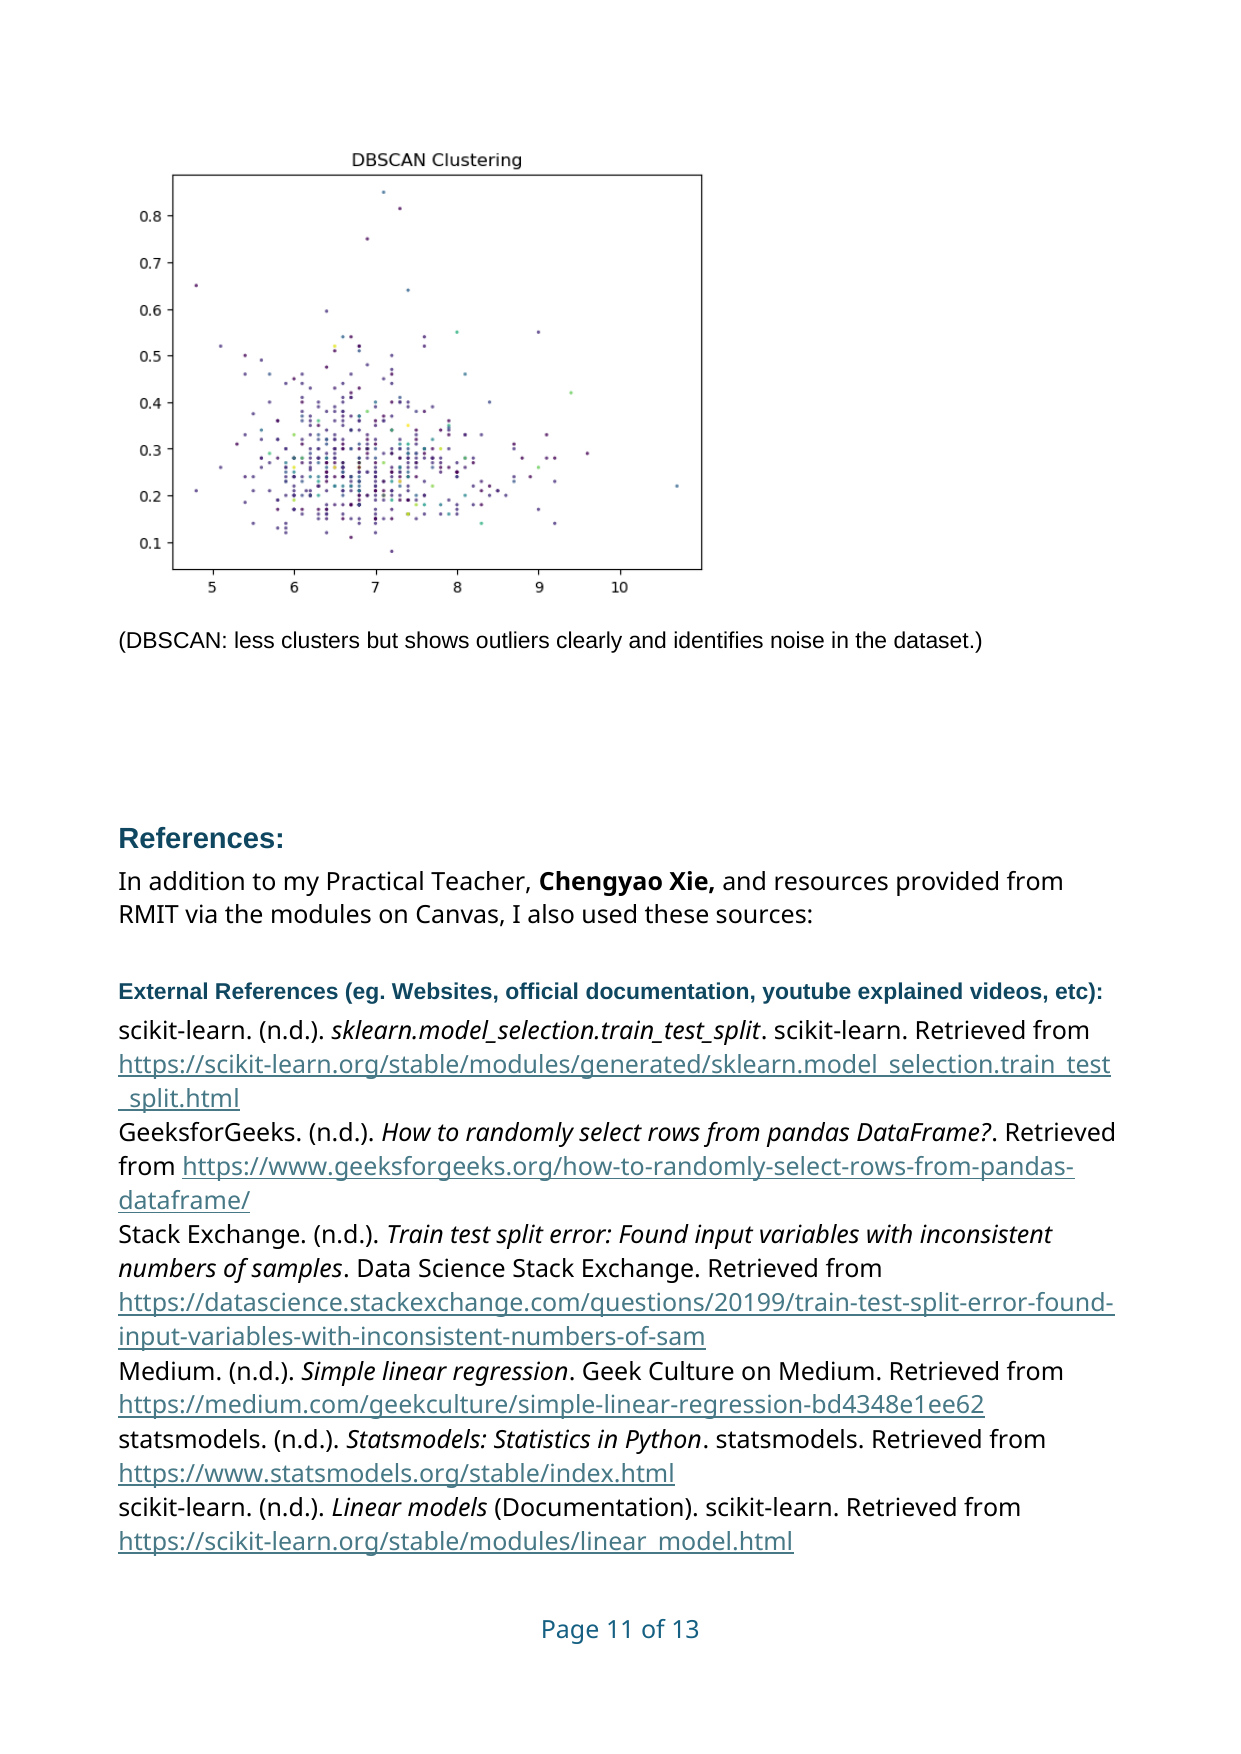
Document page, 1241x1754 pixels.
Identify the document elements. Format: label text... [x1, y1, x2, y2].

text scikit-learn. (n.d.). sklearn.model_selection.train_test_split. scikit-learn. Retrieved from https://scikit-learn.org/stable/modules/generated/sklearn.model_selection.train_test_split.html [118, 1012, 1122, 1115]
text statsmodels. (n.d.). Statsmodels: Statistics in Python. statsmodels. Retrieved from https://www.statsmodels.org/stable/index.html [118, 1421, 1122, 1489]
text Medium. (n.d.). Simple linear regression. Geek Culture on Medium. Retrieved from https://medium.com/geekculture/simple-linear-regression-bd4348e1ee62 [118, 1353, 1122, 1421]
text GeeksforGeeks. (n.d.). How to randomly select rows from pandas DataFrame?. Retrieved from https://www.geeksforgeeks.org/how-to-randomly-select-rows-from-pandas-dataframe/ [118, 1115, 1122, 1217]
text scikit-learn. (n.d.). Linear models (Documentation). scikit-learn. Retrieved from https://scikit-learn.org/stable/modules/linear_model.html [118, 1489, 1122, 1557]
subtitle External References (eg. Websites, official documentation, youtube explained videos, etc): [118, 978, 1122, 1004]
picture [118, 150, 730, 615]
text Stack Exchange. (n.d.). Train test split error: Found input variables with inconsistent numbers of samples. Data Science Stack Exchange. Retrieved from https://datascience.stackexchange.com/questions/20199/train-test-split-error-found-input-variables-with-inconsistent-numbers-of-sam [118, 1217, 1122, 1353]
subtitle References: [118, 821, 1122, 855]
text (DBSCAN: less clusters but shows outliers clearly and identifies noise in the dataset.) [118, 627, 1122, 653]
text In addition to my Practical Teacher, Chengyao Xie, and resources provided from RMIT via the modules on Canvas, I also used these sources: [118, 863, 1122, 931]
